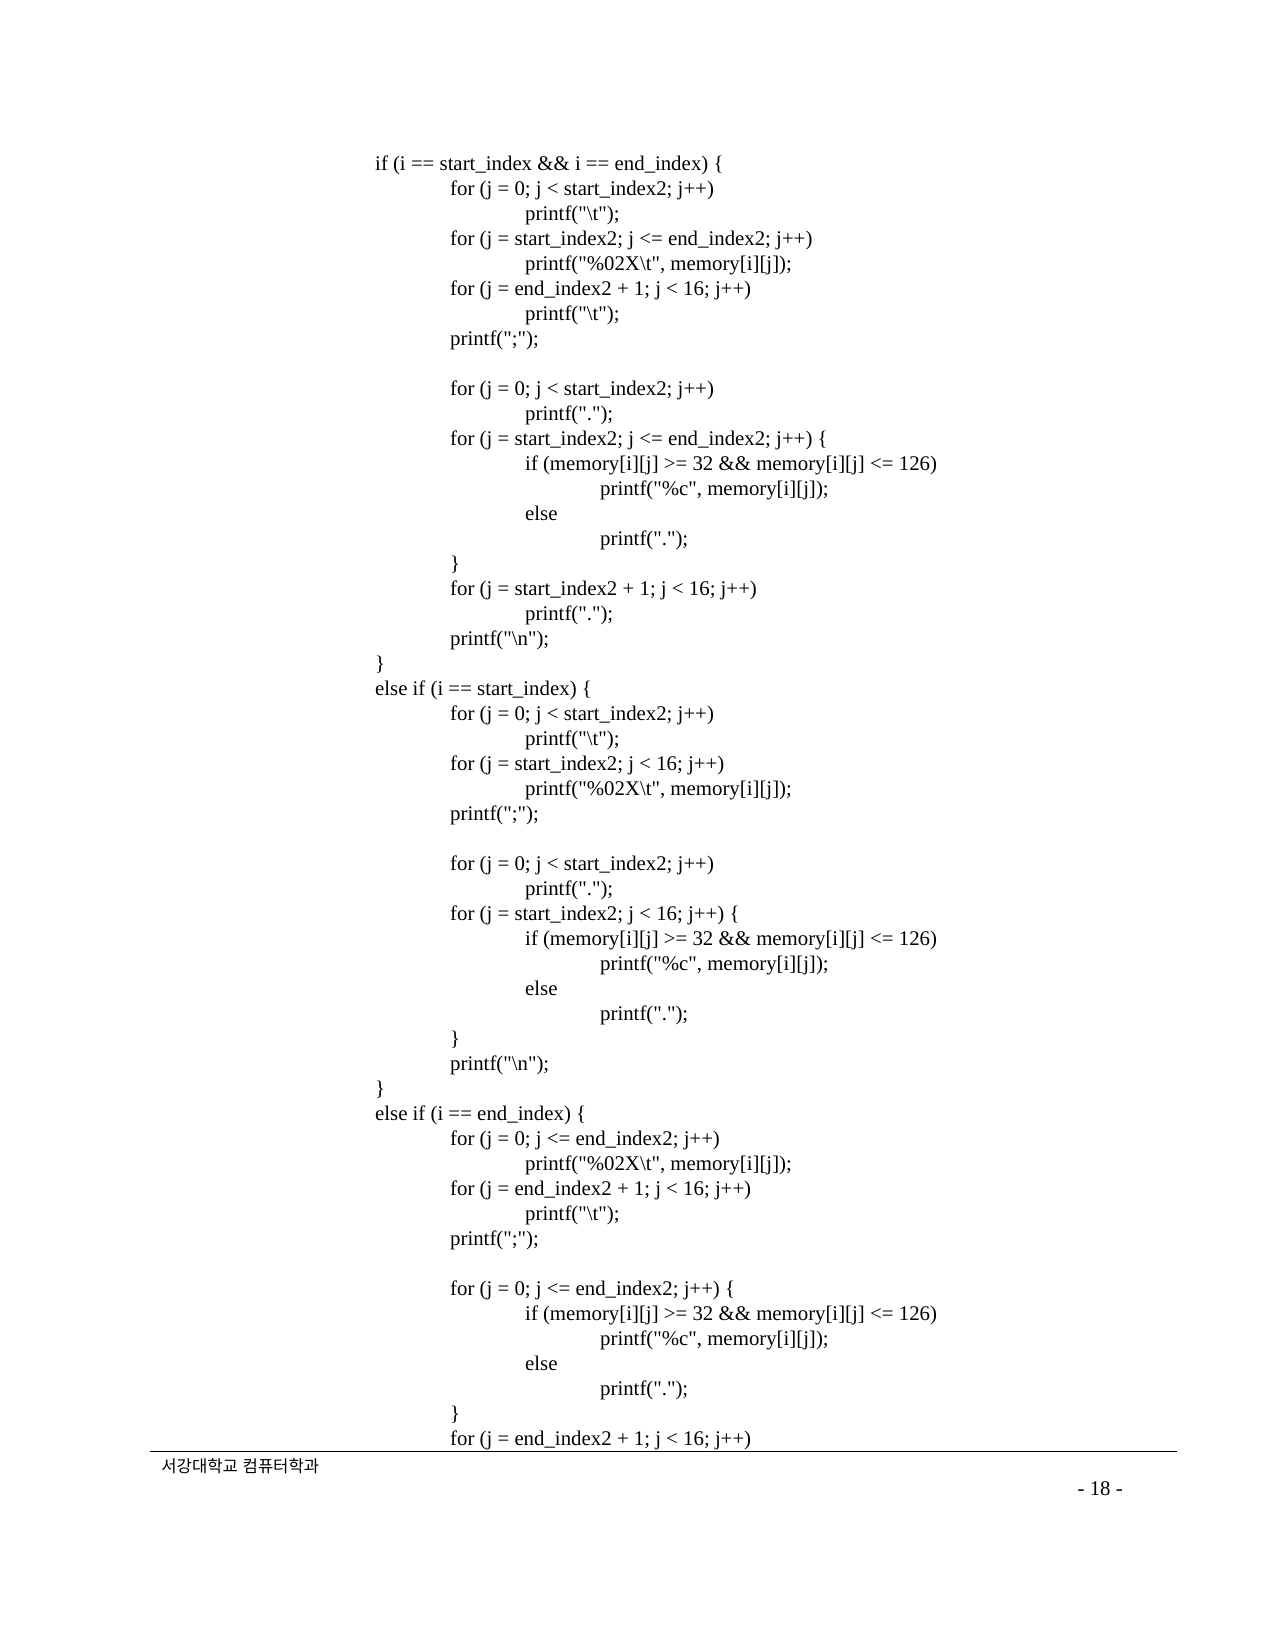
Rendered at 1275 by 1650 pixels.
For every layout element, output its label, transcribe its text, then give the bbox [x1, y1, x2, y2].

text for (j = end_index2 + 1; j < 16; j++) [150, 1175, 1125, 1200]
text for (j = 0; j <= end_index2; j++) { [150, 1275, 1125, 1300]
text printf("\t"); [150, 725, 1125, 750]
text else [150, 975, 1125, 1000]
text for (j = 0; j <= end_index2; j++) [150, 1125, 1125, 1150]
text if (i == start_index && i == end_index) { [150, 150, 1125, 175]
text for (j = 0; j < start_index2; j++) [150, 850, 1125, 875]
text } [150, 1400, 1125, 1425]
text printf("\n"); [150, 1050, 1125, 1075]
text for (j = start_index2; j < 16; j++) [150, 750, 1125, 775]
text for (j = end_index2 + 1; j < 16; j++) [150, 275, 1125, 300]
text } [150, 1025, 1125, 1050]
text printf("."); [150, 1375, 1125, 1400]
text printf("\t"); [150, 200, 1125, 225]
text printf("."); [150, 875, 1125, 900]
text printf(";"); [150, 325, 1125, 350]
text for (j = start_index2; j <= end_index2; j++) { [150, 425, 1125, 450]
text } [150, 550, 1125, 575]
text else [150, 1350, 1125, 1375]
text printf("\t"); [150, 1200, 1125, 1225]
text else [150, 500, 1125, 525]
text printf("\t"); [150, 300, 1125, 325]
text printf("\n"); [150, 625, 1125, 650]
text for (j = 0; j < start_index2; j++) [150, 175, 1125, 200]
text if (memory[i][j] >= 32 && memory[i][j] <= 126) [150, 925, 1125, 950]
text } [150, 650, 1125, 675]
text for (j = 0; j < start_index2; j++) [150, 375, 1125, 400]
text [150, 1300, 1125, 1325]
text printf("%02X\t", memory[i][j]); [150, 775, 1125, 800]
text for (j = start_index2; j <= end_index2; j++) [150, 225, 1125, 250]
text printf(";"); [150, 1225, 1125, 1250]
text printf("."); [150, 600, 1125, 625]
text printf("%02X\t", memory[i][j]); [150, 1150, 1125, 1175]
text for (j = start_index2; j < 16; j++) { [150, 900, 1125, 925]
text printf("%c", memory[i][j]); [150, 1325, 1125, 1350]
text printf(";"); [150, 800, 1125, 825]
text if (memory[i][j] >= 32 && memory[i][j] <= 126) [150, 450, 1125, 475]
text } [150, 1075, 1125, 1100]
text for (j = 0; j < start_index2; j++) [150, 700, 1125, 725]
text printf("%02X\t", memory[i][j]); [150, 250, 1125, 275]
text for (j = start_index2 + 1; j < 16; j++) [150, 575, 1125, 600]
text else if (i == start_index) { [150, 675, 1125, 700]
text printf("."); [150, 400, 1125, 425]
text else if (i == end_index) { [150, 1100, 1125, 1125]
text printf("%c", memory[i][j]); [150, 475, 1125, 500]
text printf("."); [150, 525, 1125, 550]
text for (j = end_index2 + 1; j < 16; j++) [150, 1425, 1125, 1450]
text printf("%c", memory[i][j]); [150, 950, 1125, 975]
text printf("."); [150, 1000, 1125, 1025]
